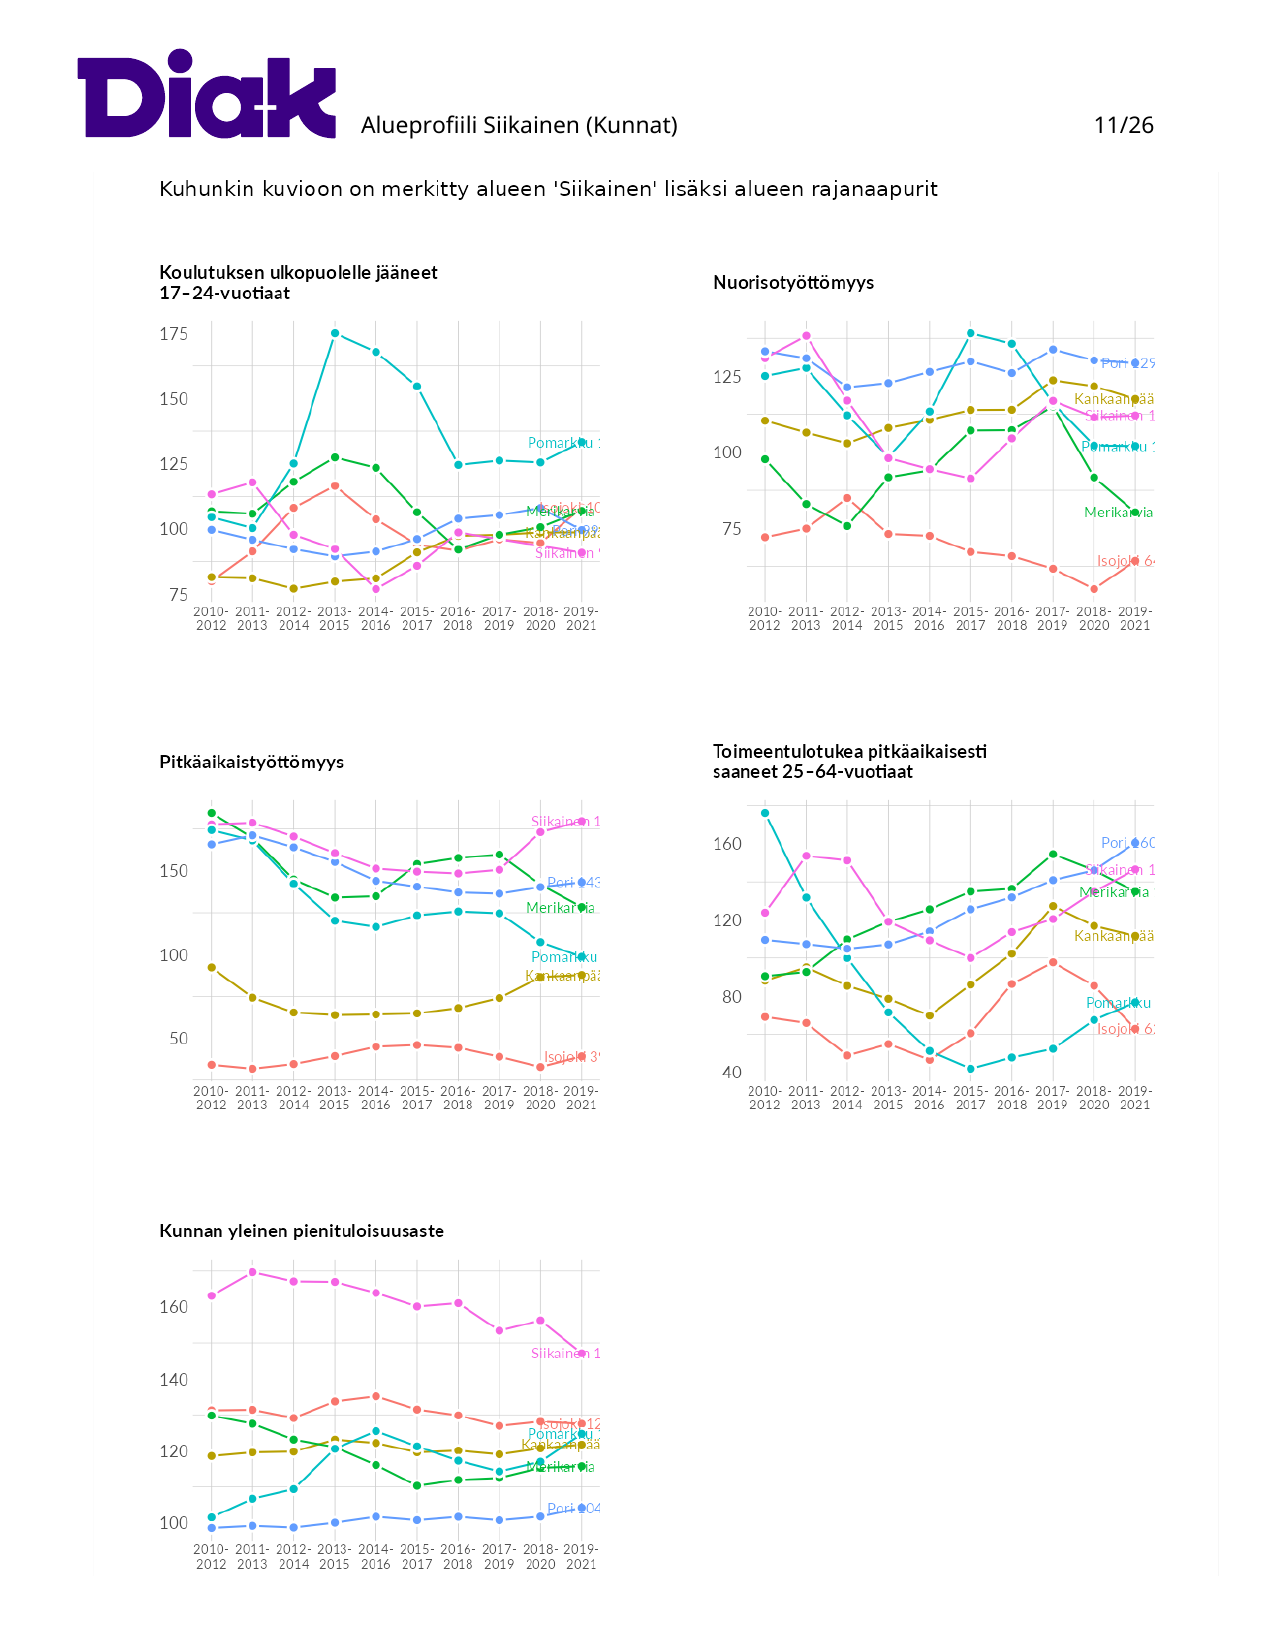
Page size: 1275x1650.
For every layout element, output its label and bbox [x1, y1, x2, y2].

picture [93, 172, 1219, 1576]
